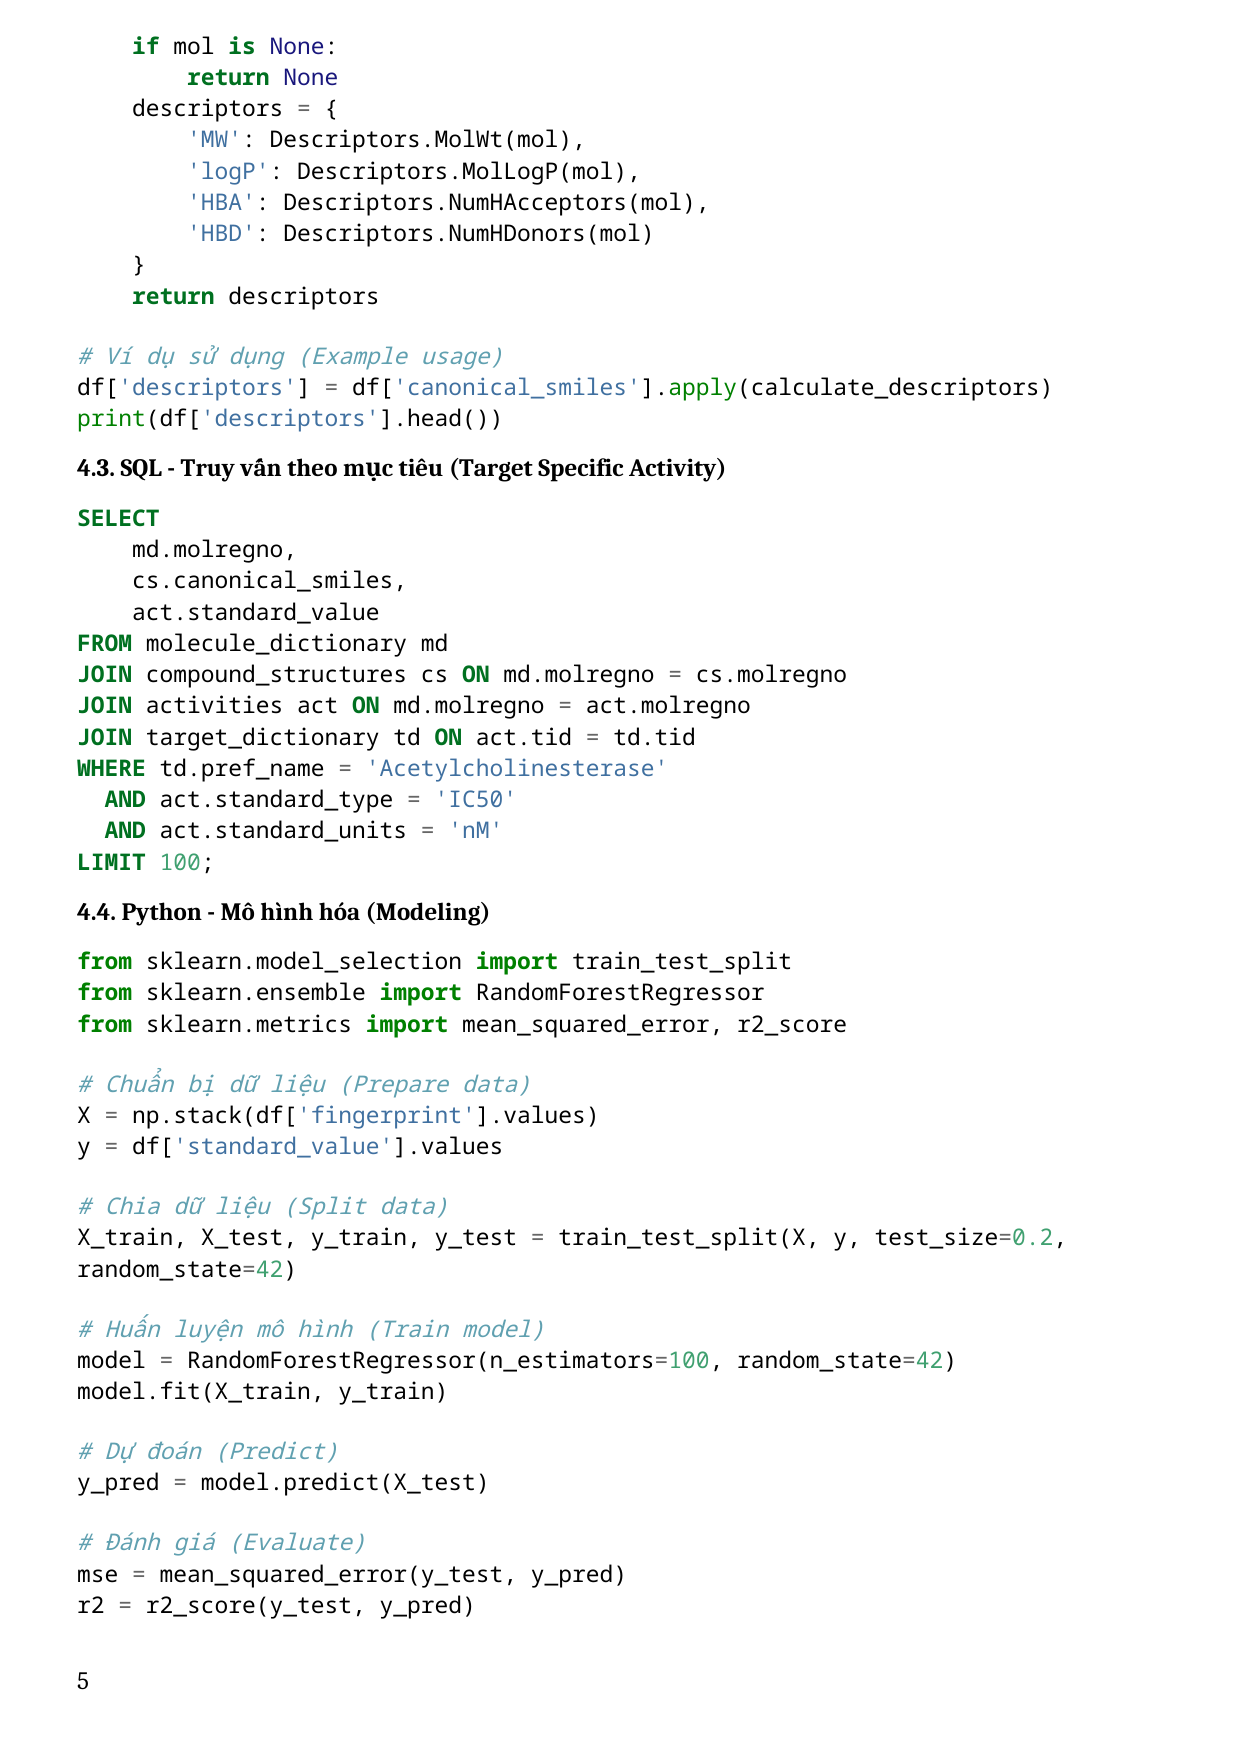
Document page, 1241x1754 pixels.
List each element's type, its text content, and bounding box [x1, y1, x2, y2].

text 4.4. Python - Mô hình hóa (Modeling) [77, 897, 1163, 926]
text SELECT md.molregno, cs.canonical_smiles, act.standard_value FROM molecule_dictionary md JOIN compound_structures cs ON md.molregno = cs.molregno JOIN activities act ON md.molregno = act.molregno JOIN target_dictionary td ON act.tid = td.tid WHERE td.pref_name = 'Acetylcholinesterase' AND act.standard_type = 'IC50' AND act.standard_units = 'nM' LIMIT 100; [77, 502, 1163, 877]
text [77, 945, 1163, 1649]
text 4.3. SQL - Truy vấn theo mục tiêu (Target Specific Activity) [77, 454, 1163, 483]
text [77, 29, 1163, 433]
